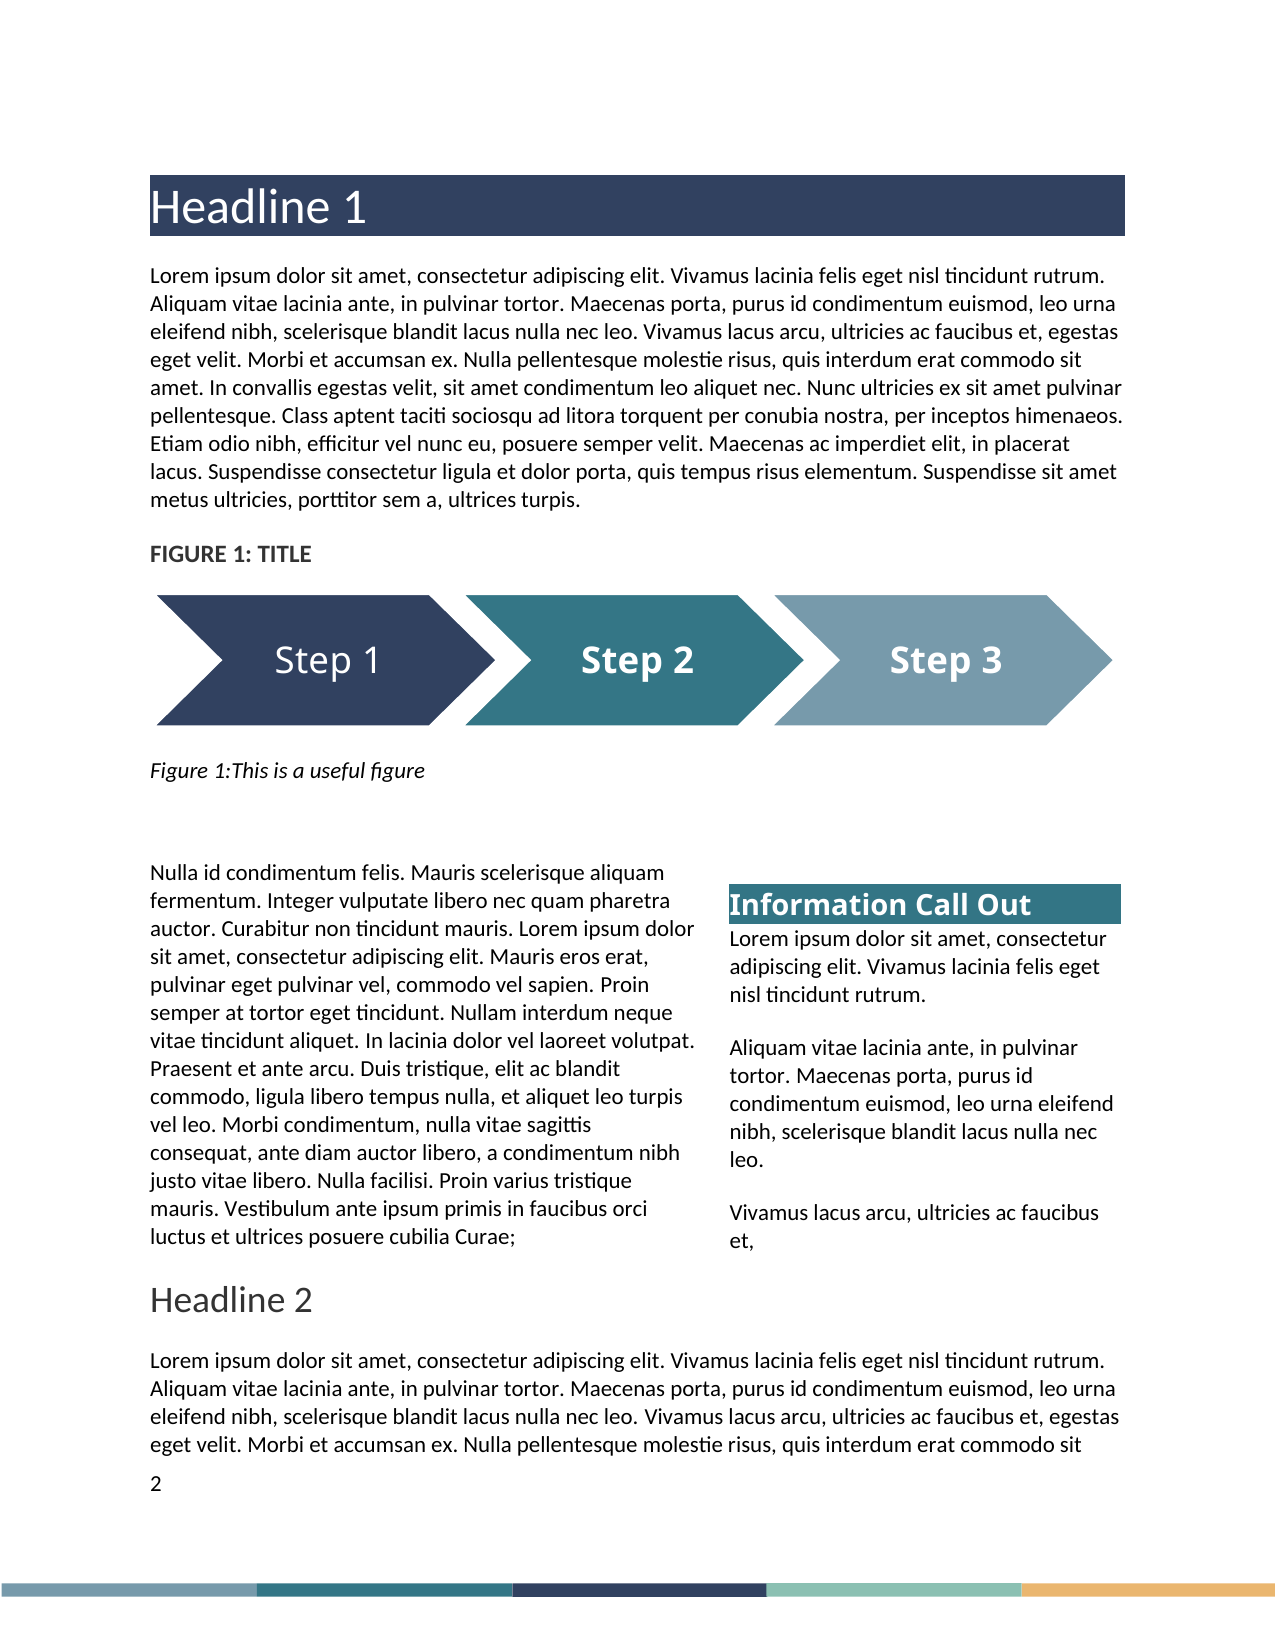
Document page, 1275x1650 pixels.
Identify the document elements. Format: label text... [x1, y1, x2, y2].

subtitle Headline 2 [150, 1276, 1125, 1321]
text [150, 1346, 1125, 1458]
title Figure 1: TITLE [150, 538, 1125, 569]
text Nulla id condimentum felis. Mauris scelerisque aliquam fermentum. Integer vulputate libero nec quam pharetra auctor. Curabitur non tincidunt mauris. Lorem ipsum dolor sit amet, consectetur adipiscing elit. Mauris eros erat, pulvinar eget pulvinar vel, commodo vel sapien. Proin semper at tortor eget tincidunt. Nullam interdum neque vitae tincidunt aliquet. In lacinia dolor vel laoreet volutpat. Praesent et ante arcu. Duis tristique, elit ac blandit commodo, ligula libero tempus nulla, et aliquet leo turpis vel leo. Morbi condimentum, nulla vitae sagittis consequat, ante diam auctor libero, a condimentum nibh justo vitae libero. Nulla facilisi. Proin varius tristique mauris. Vestibulum ante ipsum primis in faucibus orci luctus et ultrices posuere cubilia Curae; [150, 858, 1125, 1251]
text Figure 1:This is a useful figure [150, 756, 1125, 784]
subtitle Headline 1 [150, 175, 1125, 236]
